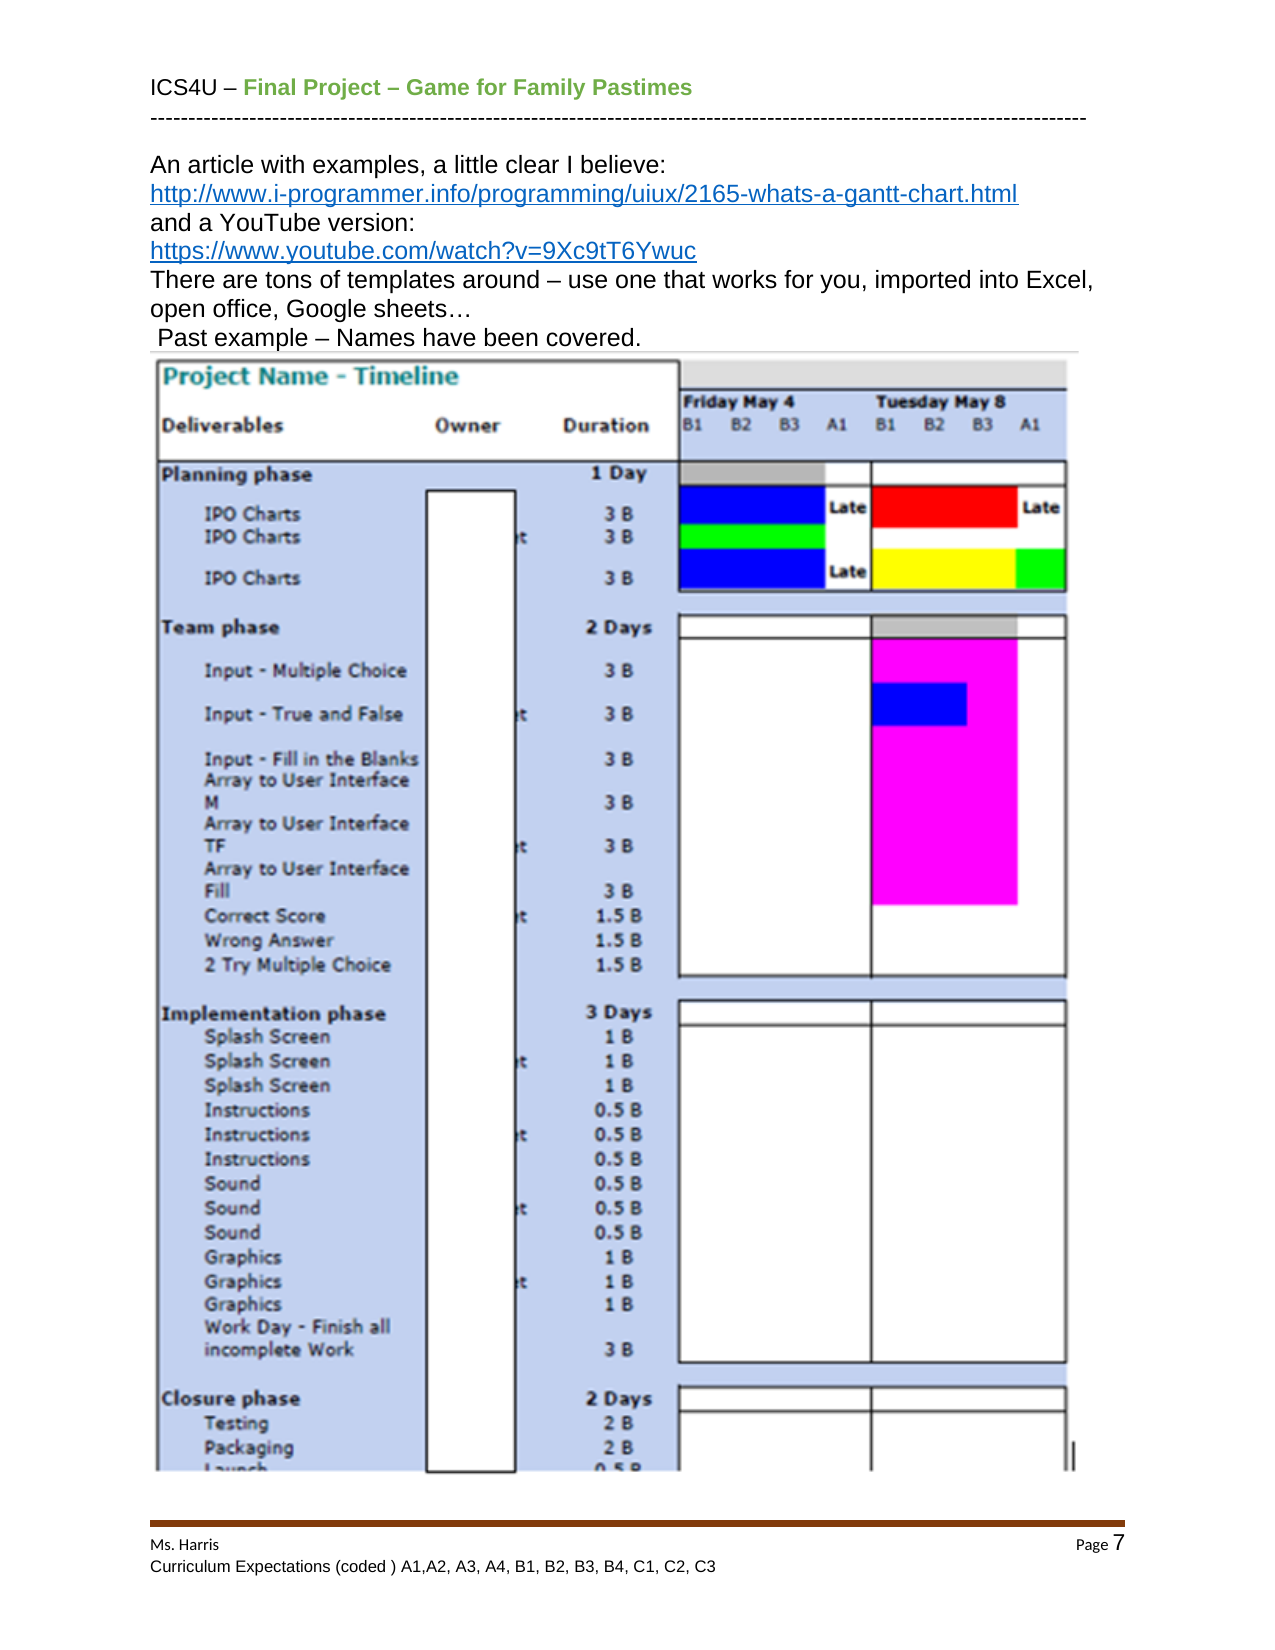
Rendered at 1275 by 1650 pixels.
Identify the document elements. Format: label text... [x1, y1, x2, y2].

picture [150, 351, 1079, 1486]
text https://www.youtube.com/watch?v=9Xc9tT6Ywuc [150, 236, 1125, 265]
text There are tons of templates around – use one that works for you, imported into Excel, open office, Google sheets… [150, 265, 1125, 322]
text and a YouTube version: [150, 207, 1125, 236]
text An article with examples, a little clear I believe: [150, 150, 1125, 179]
text http://www.i-programmer.info/programming/uiux/2165-whats-a-gantt-chart.html [150, 179, 1125, 207]
text Past example – Names have been covered. [150, 322, 1125, 351]
